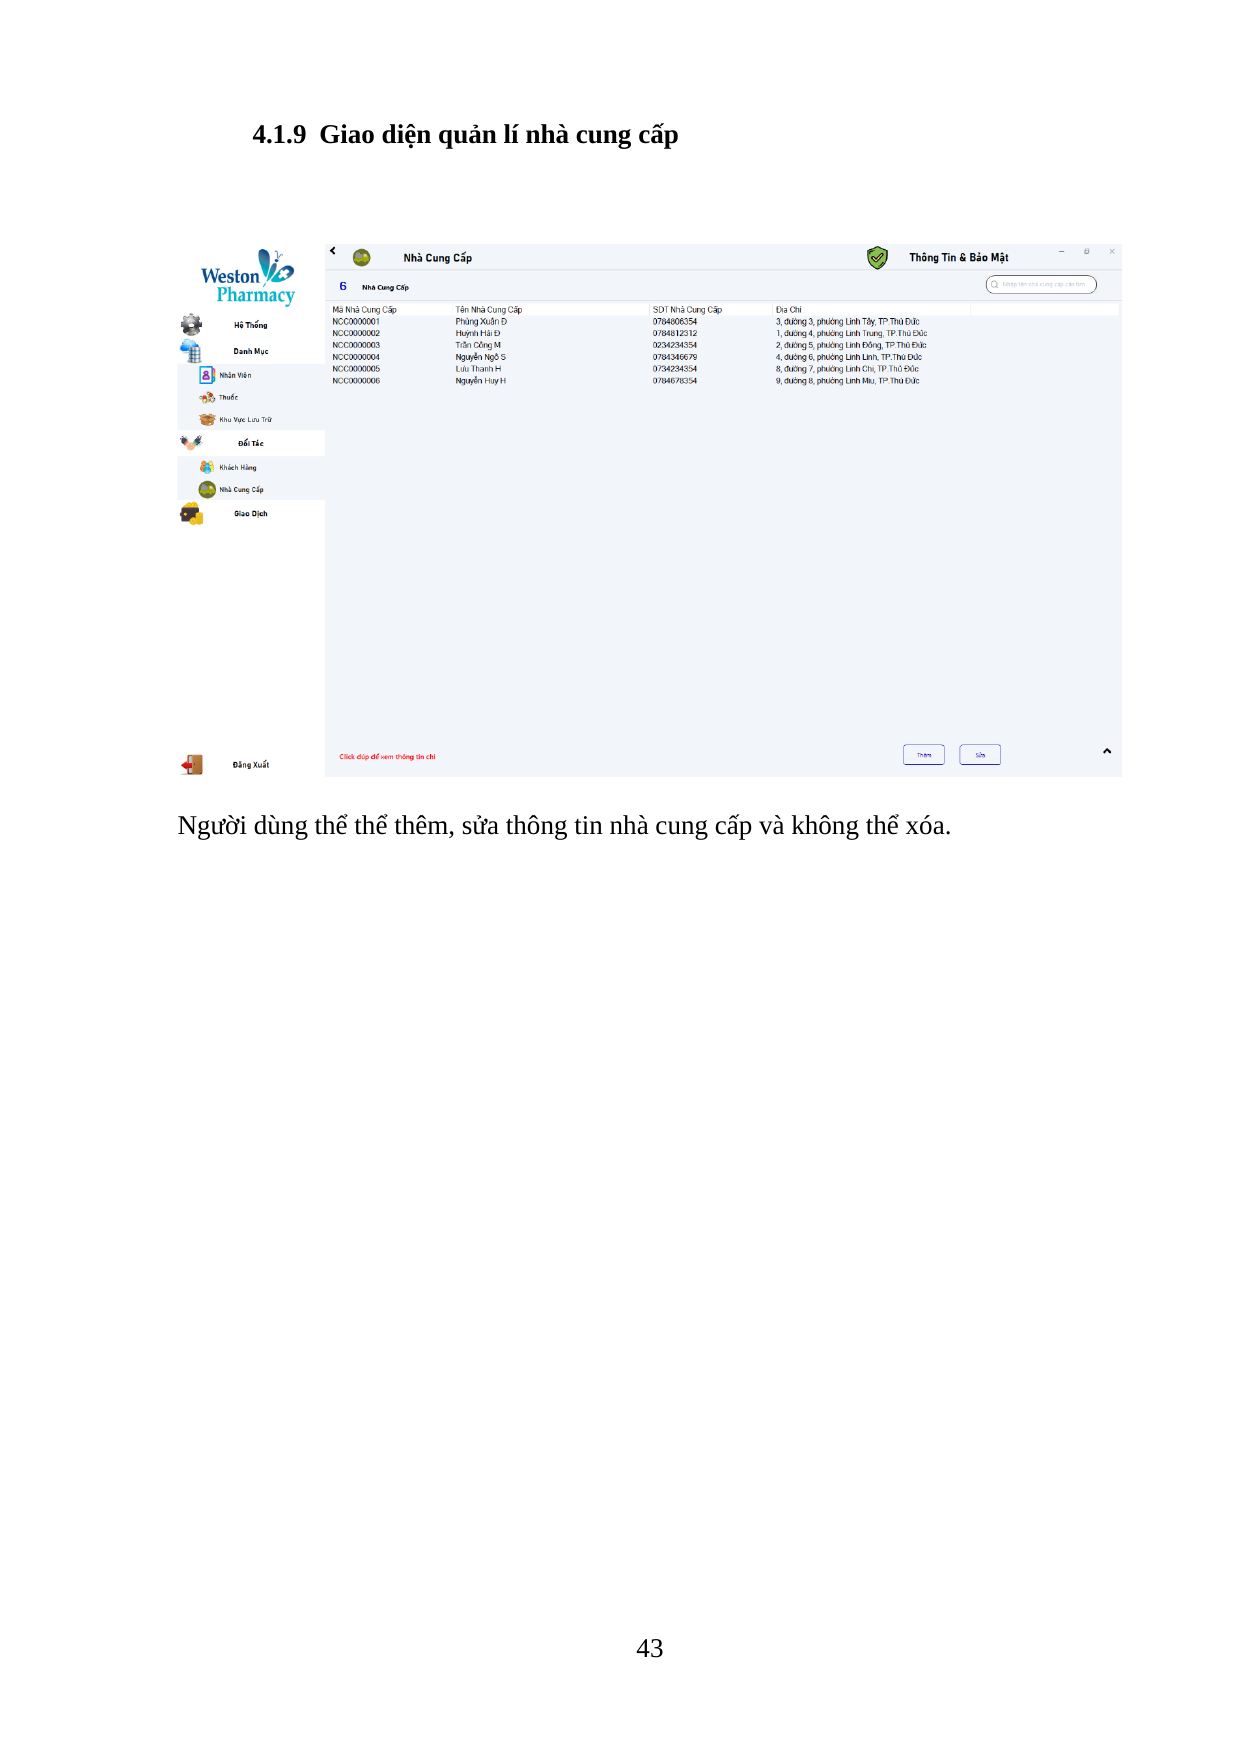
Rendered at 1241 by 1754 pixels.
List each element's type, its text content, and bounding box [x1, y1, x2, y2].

list Giao diện quản lí nhà cung cấp [252, 118, 1122, 149]
picture [177, 244, 1123, 777]
text Người dùng thể thể thêm, sửa thông tin nhà cung cấp và không thể xóa. [177, 809, 1122, 840]
